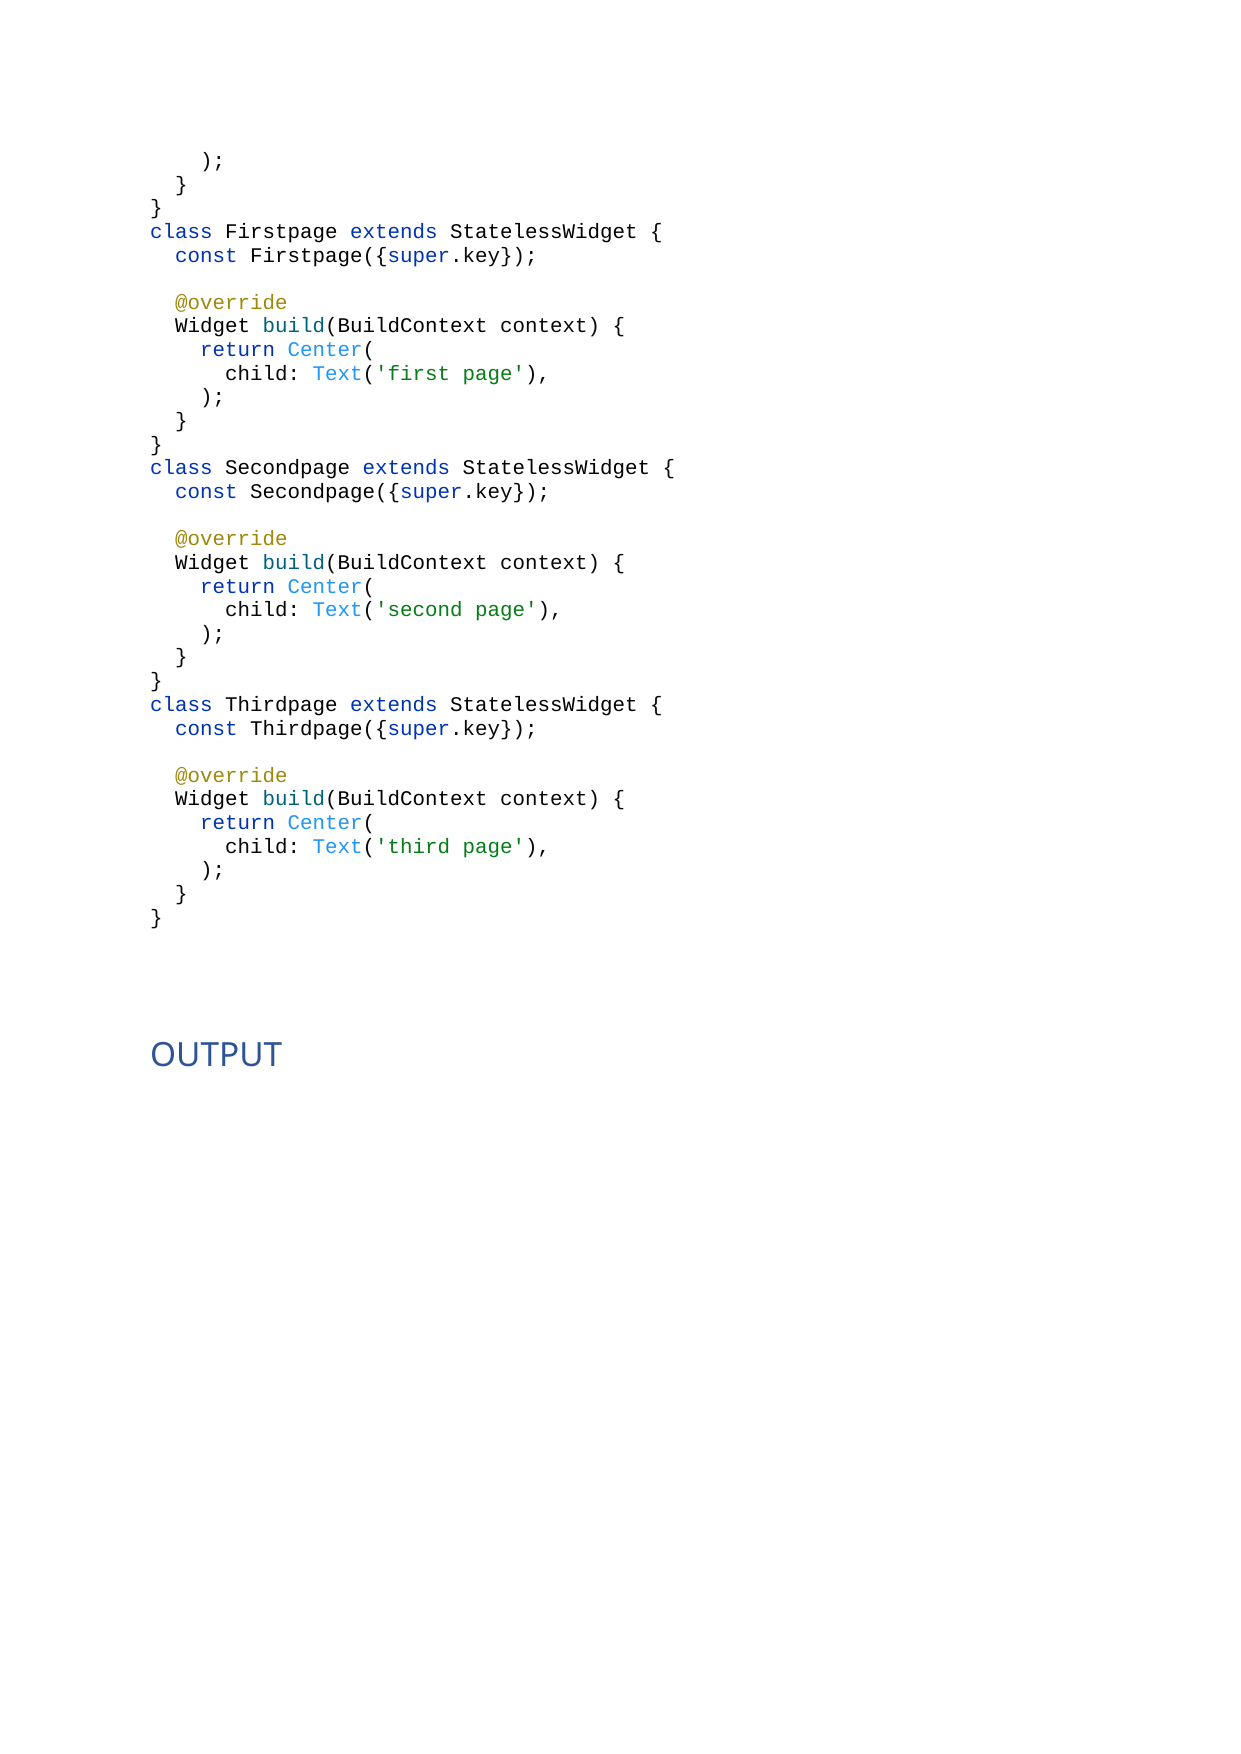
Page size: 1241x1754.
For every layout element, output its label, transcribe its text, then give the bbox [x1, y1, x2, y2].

subtitle OUTPUT [150, 1031, 1090, 1076]
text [150, 150, 1090, 1006]
